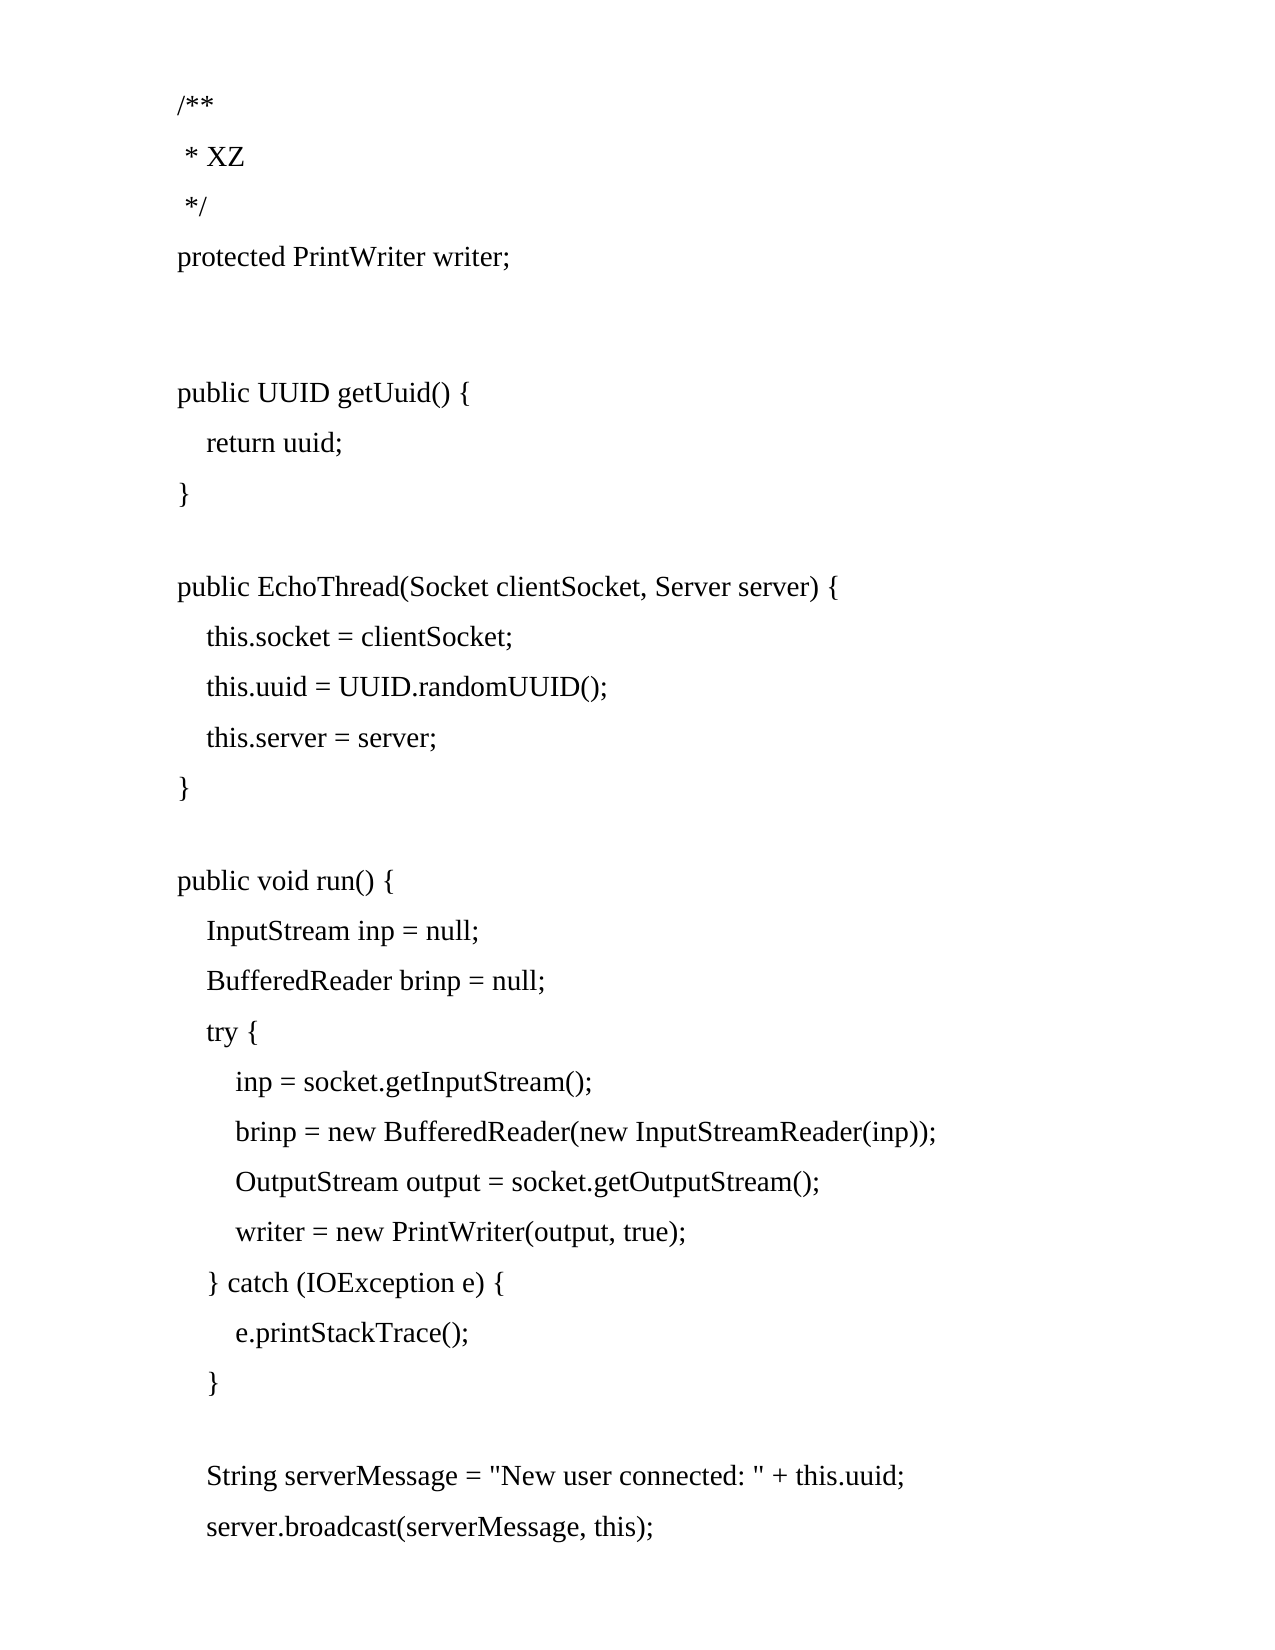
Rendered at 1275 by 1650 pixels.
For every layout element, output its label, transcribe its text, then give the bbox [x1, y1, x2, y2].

text this.socket = clientSocket; [148, 619, 1186, 653]
text brinp = new BufferedReader(new InputStreamReader(inp)); [148, 1114, 1186, 1148]
text OutputStream output = socket.getOutputStream(); [148, 1164, 1186, 1198]
text InputStream inp = null; [148, 913, 1186, 947]
text } catch (IOException e) { [148, 1265, 1186, 1298]
text protected PrintWriter writer; [148, 239, 1186, 273]
text e.printStackTrace(); [148, 1315, 1186, 1348]
text * XZ [148, 139, 1186, 172]
text public UUID getUuid() { [148, 375, 1186, 409]
text String serverMessage = "New user connected: " + this.uuid; [148, 1458, 1186, 1492]
text /** [148, 88, 1186, 122]
text } [148, 1365, 1186, 1399]
text this.uuid = UUID.randomUUID(); [148, 669, 1186, 703]
text public EchoThread(Socket clientSocket, Server server) { [148, 569, 1186, 603]
text try { [148, 1014, 1186, 1047]
text writer = new PrintWriter(output, true); [148, 1214, 1186, 1248]
text this.server = server; [148, 720, 1186, 753]
text BufferedReader brinp = null; [148, 963, 1186, 997]
text inp = socket.getInputStream(); [148, 1064, 1186, 1097]
text public void run() { [148, 863, 1186, 897]
text return uuid; [148, 426, 1186, 459]
text server.broadcast(serverMessage, this); [148, 1509, 1186, 1542]
text } [148, 476, 1186, 509]
text */ [148, 189, 1186, 222]
text } [148, 770, 1186, 803]
